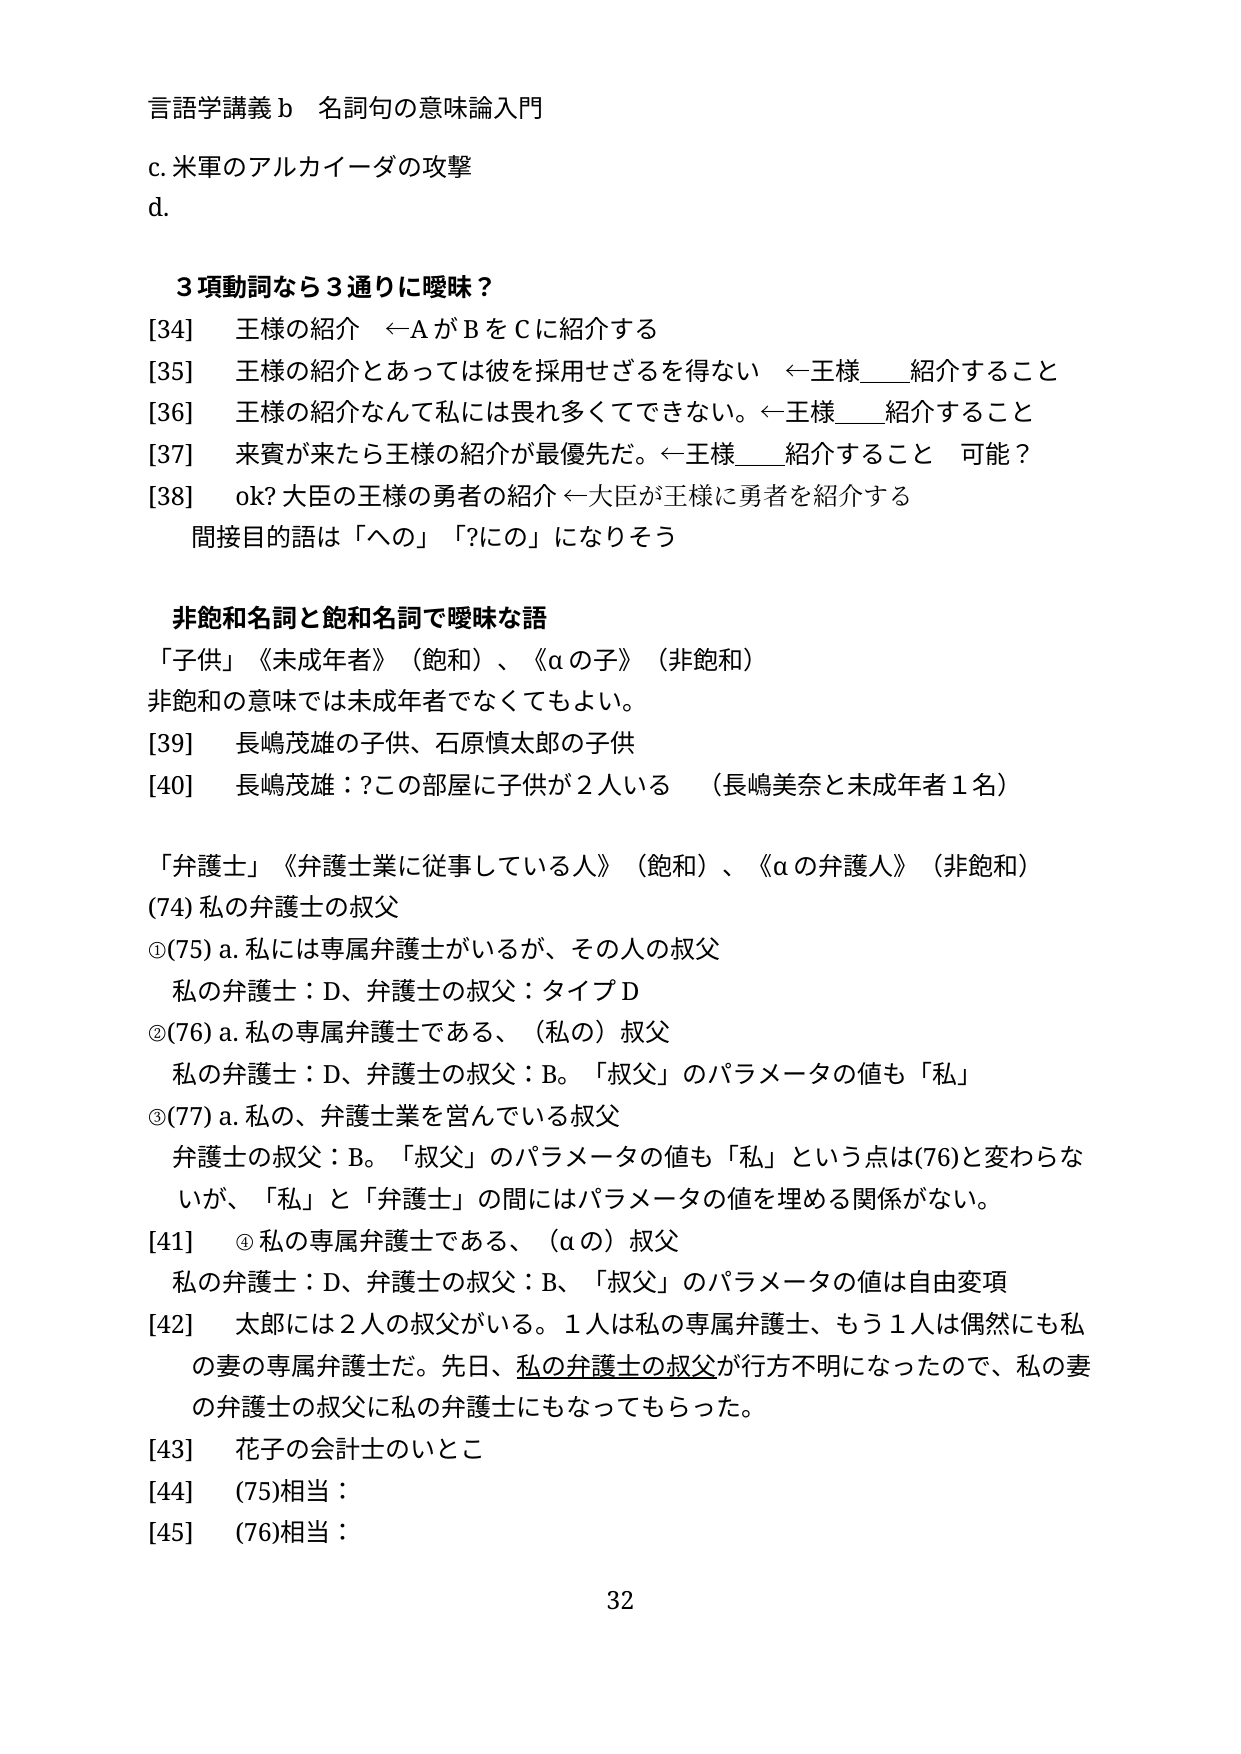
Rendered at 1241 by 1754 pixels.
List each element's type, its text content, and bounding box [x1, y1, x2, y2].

text 弁護士の叔父：B。「叔父」のパラメータの値も「私」という点は(76)と変わらないが、「私」と「弁護士」の間にはパラメータの値を埋める関係がない。 [173, 1138, 1092, 1216]
list 長嶋茂雄の子供、石原慎太郎の子供 [148, 723, 1092, 760]
text d. [148, 189, 1092, 223]
list 王様の紹介とあっては彼を採用せざるを得ない ←王様＿＿紹介すること [148, 351, 1092, 387]
list ok? 大臣の王様の勇者の紹介 ←大臣が王様に勇者を紹介する [148, 476, 1092, 512]
list 間接目的語は「への」「?にの」になりそう [191, 518, 1092, 554]
text 「子供」《未成年者》（飽和）、《αの子》（非飽和） [148, 640, 1092, 676]
list (75)相当： [148, 1471, 1092, 1507]
list 長嶋茂雄：?この部屋に子供が２人いる （長嶋美奈と未成年者１名） [148, 765, 1092, 801]
list 来賓が来たら王様の紹介が最優先だ。←王様＿＿紹介すること 可能？ [148, 434, 1092, 471]
text c. 米軍のアルカイーダの攻撃 [148, 148, 1092, 184]
list ④私の専属弁護士である、（αの）叔父 [148, 1221, 1092, 1257]
subtitle 非飽和名詞と飽和名詞で曖昧な語 [173, 598, 1067, 635]
text ②(76) a. 私の専属弁護士である、（私の）叔父 [148, 1013, 1092, 1049]
subtitle ３項動詞なら３通りに曖昧？ [173, 268, 1067, 304]
list 王様の紹介 ←AがBをCに紹介する [148, 309, 1092, 346]
list (76)相当： [148, 1513, 1092, 1549]
text 非飽和の意味では未成年者でなくてもよい。 [148, 682, 1092, 718]
list 王様の紹介なんて私には畏れ多くてできない。←王様＿＿紹介すること [148, 393, 1092, 429]
text 「弁護士」《弁護士業に従事している人》（飽和）、《αの弁護人》（非飽和） [148, 846, 1092, 882]
text ①(75) a. 私には専属弁護士がいるが、その人の叔父 [148, 929, 1092, 966]
text 私の弁護士：D、弁護士の叔父：B、「叔父」のパラメータの値は自由変項 [148, 1263, 1092, 1299]
text 私の弁護士：D、弁護士の叔父：B。「叔父」のパラメータの値も「私」 [148, 1054, 1092, 1091]
list 太郎には２人の叔父がいる。１人は私の専属弁護士、もう１人は偶然にも私の妻の専属弁護士だ。先日、私の弁護士の叔父が行方不明になったので、私の妻の弁護士の叔父に私の弁護士にもなってもらった。 [148, 1304, 1092, 1424]
list 花子の会計士のいとこ [148, 1429, 1092, 1466]
text ③(77) a. 私の、弁護士業を営んでいる叔父 [148, 1096, 1092, 1132]
text (74) 私の弁護士の叔父 [148, 888, 1092, 924]
text 私の弁護士：D、弁護士の叔父：タイプD [148, 971, 1092, 1007]
